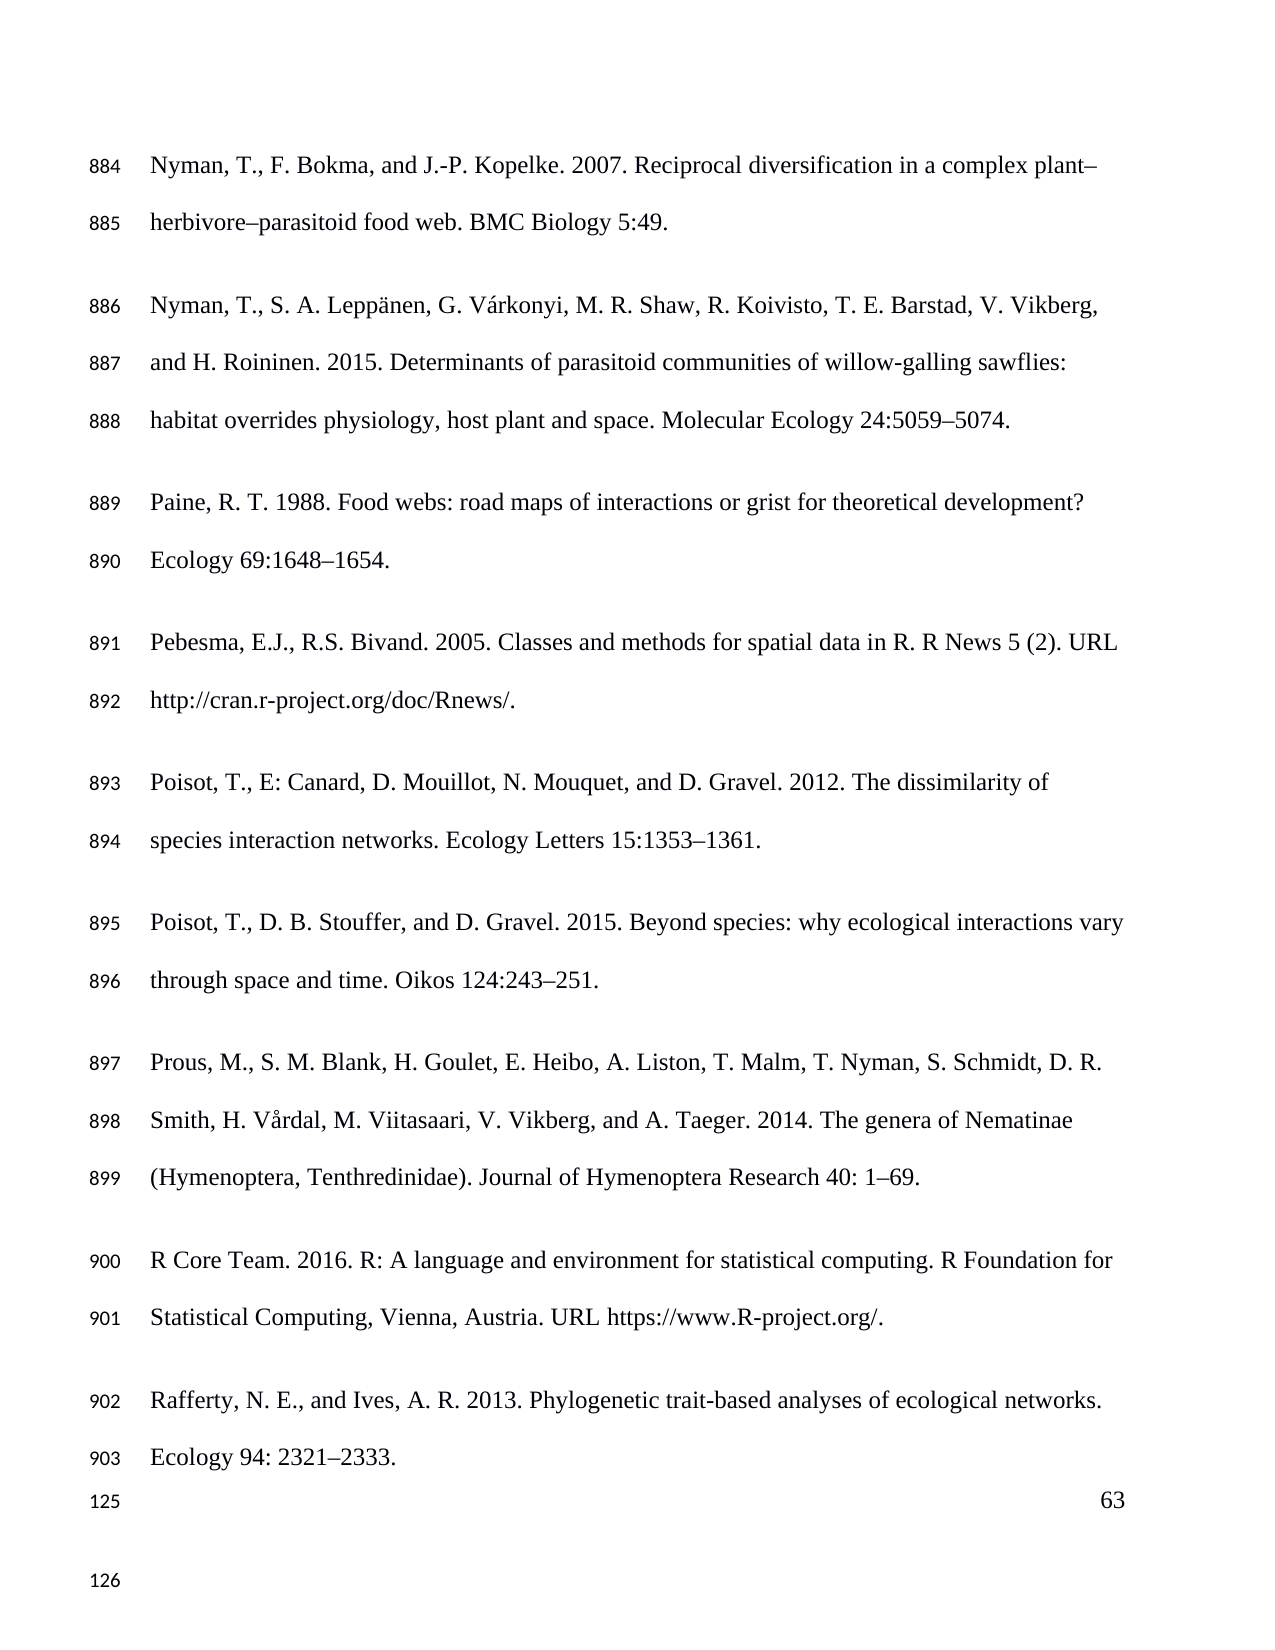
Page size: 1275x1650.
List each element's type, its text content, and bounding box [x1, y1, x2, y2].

text Nyman, T., S. A. Leppänen, G. Várkonyi, M. R. Shaw, R. Koivisto, T. E. Barstad, V. Vikberg, and H. Roininen. 2015. Determinants of parasitoid communities of willow-galling sawflies: habitat overrides physiology, host plant and space. Molecular Ecology 24:5059–5074. [150, 290, 1125, 434]
text Pebesma, E.J., R.S. Bivand. 2005. Classes and methods for spatial data in R. R News 5 (2). URL http://cran.r-project.org/doc/Rnews/. [150, 627, 1125, 714]
text Nyman, T., F. Bokma, and J.-P. Kopelke. 2007. Reciprocal diversification in a complex plant–herbivore–parasitoid food web. BMC Biology 5:49. [150, 150, 1125, 236]
text Prous, M., S. M. Blank, H. Goulet, E. Heibo, A. Liston, T. Malm, T. Nyman, S. Schmidt, D. R. Smith, H. Vårdal, M. Viitasaari, V. Vikberg, and A. Taeger. 2014. The genera of Nematinae (Hymenoptera, Tenthredinidae). Journal of Hymenoptera Research 40: 1–69. [150, 1047, 1125, 1191]
text R Core Team. 2016. R: A language and environment for statistical computing. R Foundation for Statistical Computing, Vienna, Austria. URL https://www.R-project.org/. [150, 1245, 1125, 1331]
text Rafferty, N. E., and Ives, A. R. 2013. Phylogenetic trait-based analyses of ecological networks. Ecology 94: 2321–2333. [150, 1385, 1125, 1471]
text Poisot, T., D. B. Stouffer, and D. Gravel. 2015. Beyond species: why ecological interactions vary through space and time. Oikos 124:243–251. [150, 907, 1125, 994]
text Paine, R. T. 1988. Food webs: road maps of interactions or grist for theoretical development? Ecology 69:1648–1654. [150, 487, 1125, 574]
text Poisot, T., E: Canard, D. Mouillot, N. Mouquet, and D. Gravel. 2012. The dissimilarity of species interaction networks. Ecology Letters 15:1353–1361. [150, 767, 1125, 854]
